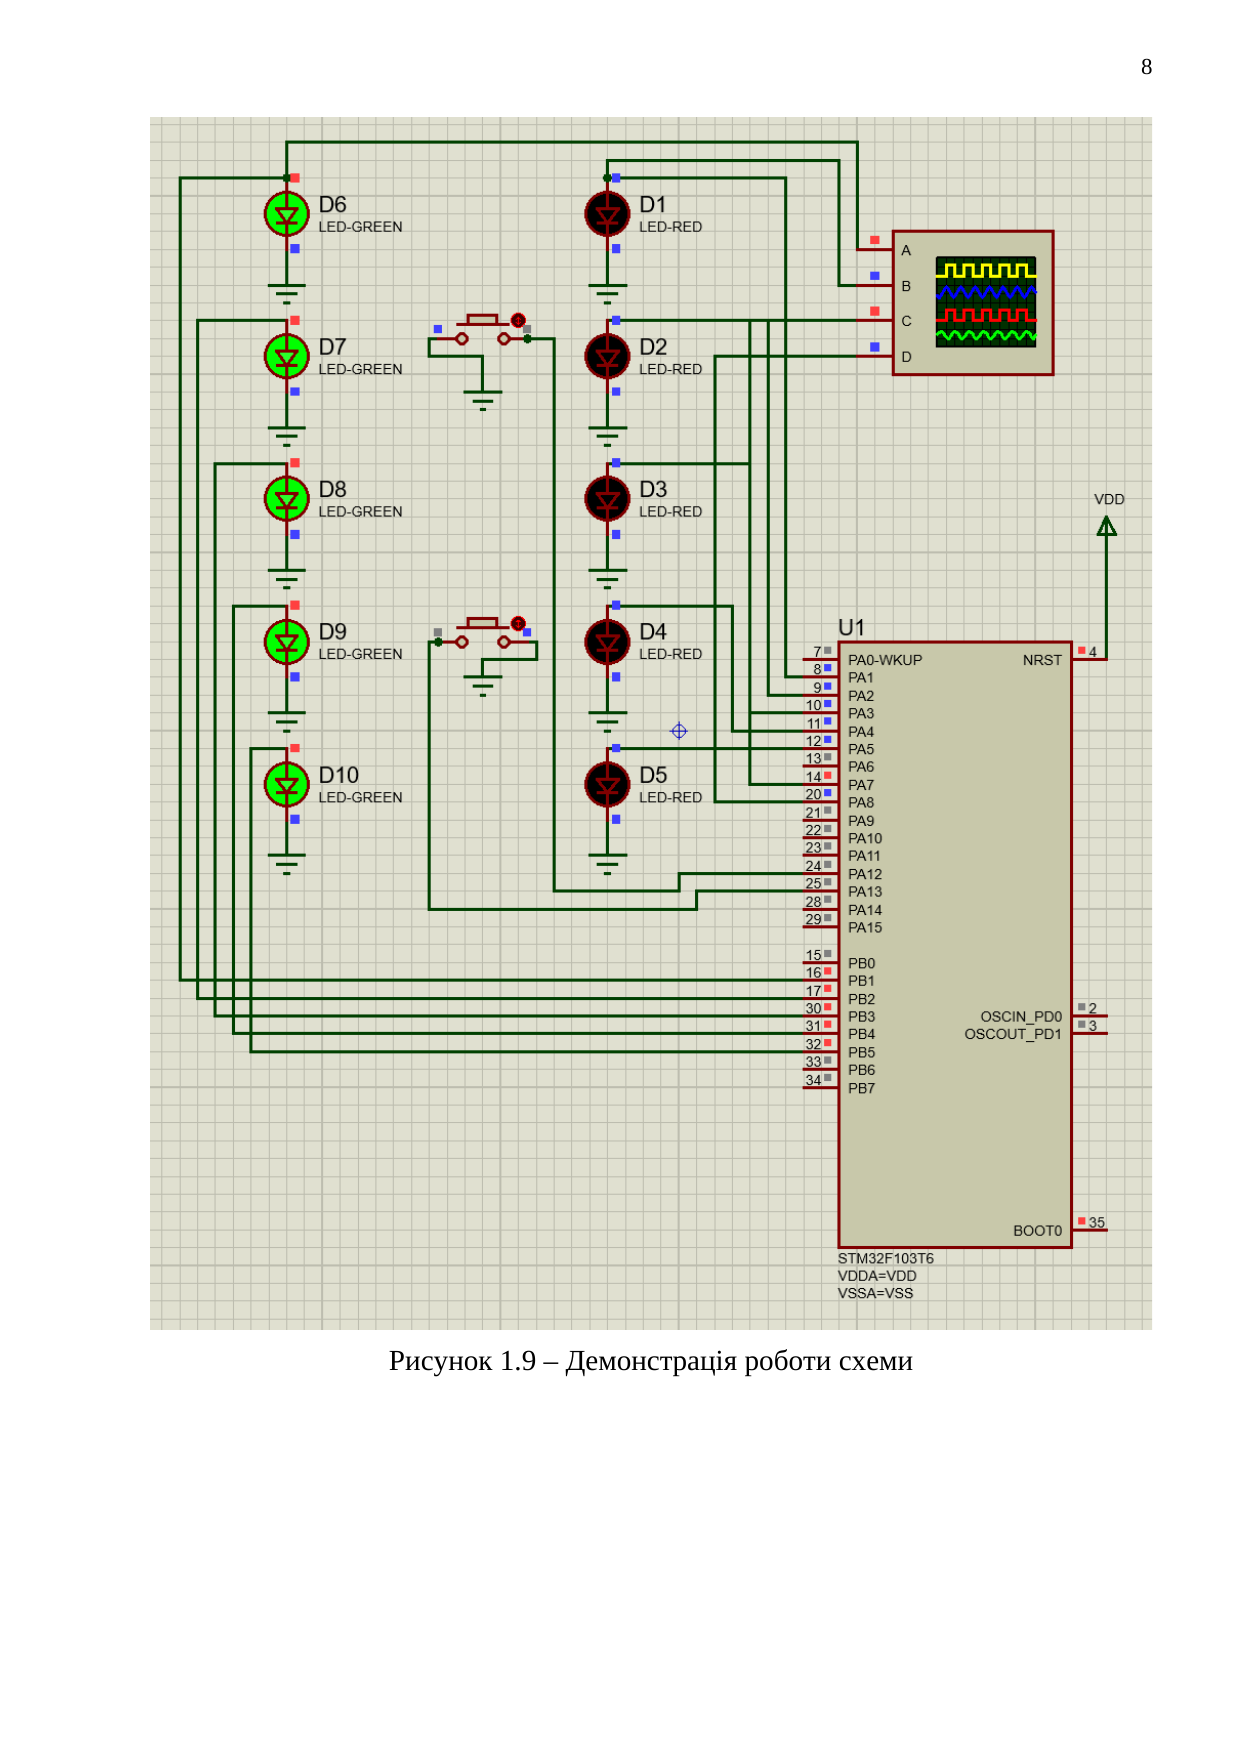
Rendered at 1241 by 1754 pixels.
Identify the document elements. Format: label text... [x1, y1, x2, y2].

text Рисунок 1.9 – Демонстрація роботи схеми [150, 1343, 1152, 1377]
picture [150, 117, 1153, 1330]
